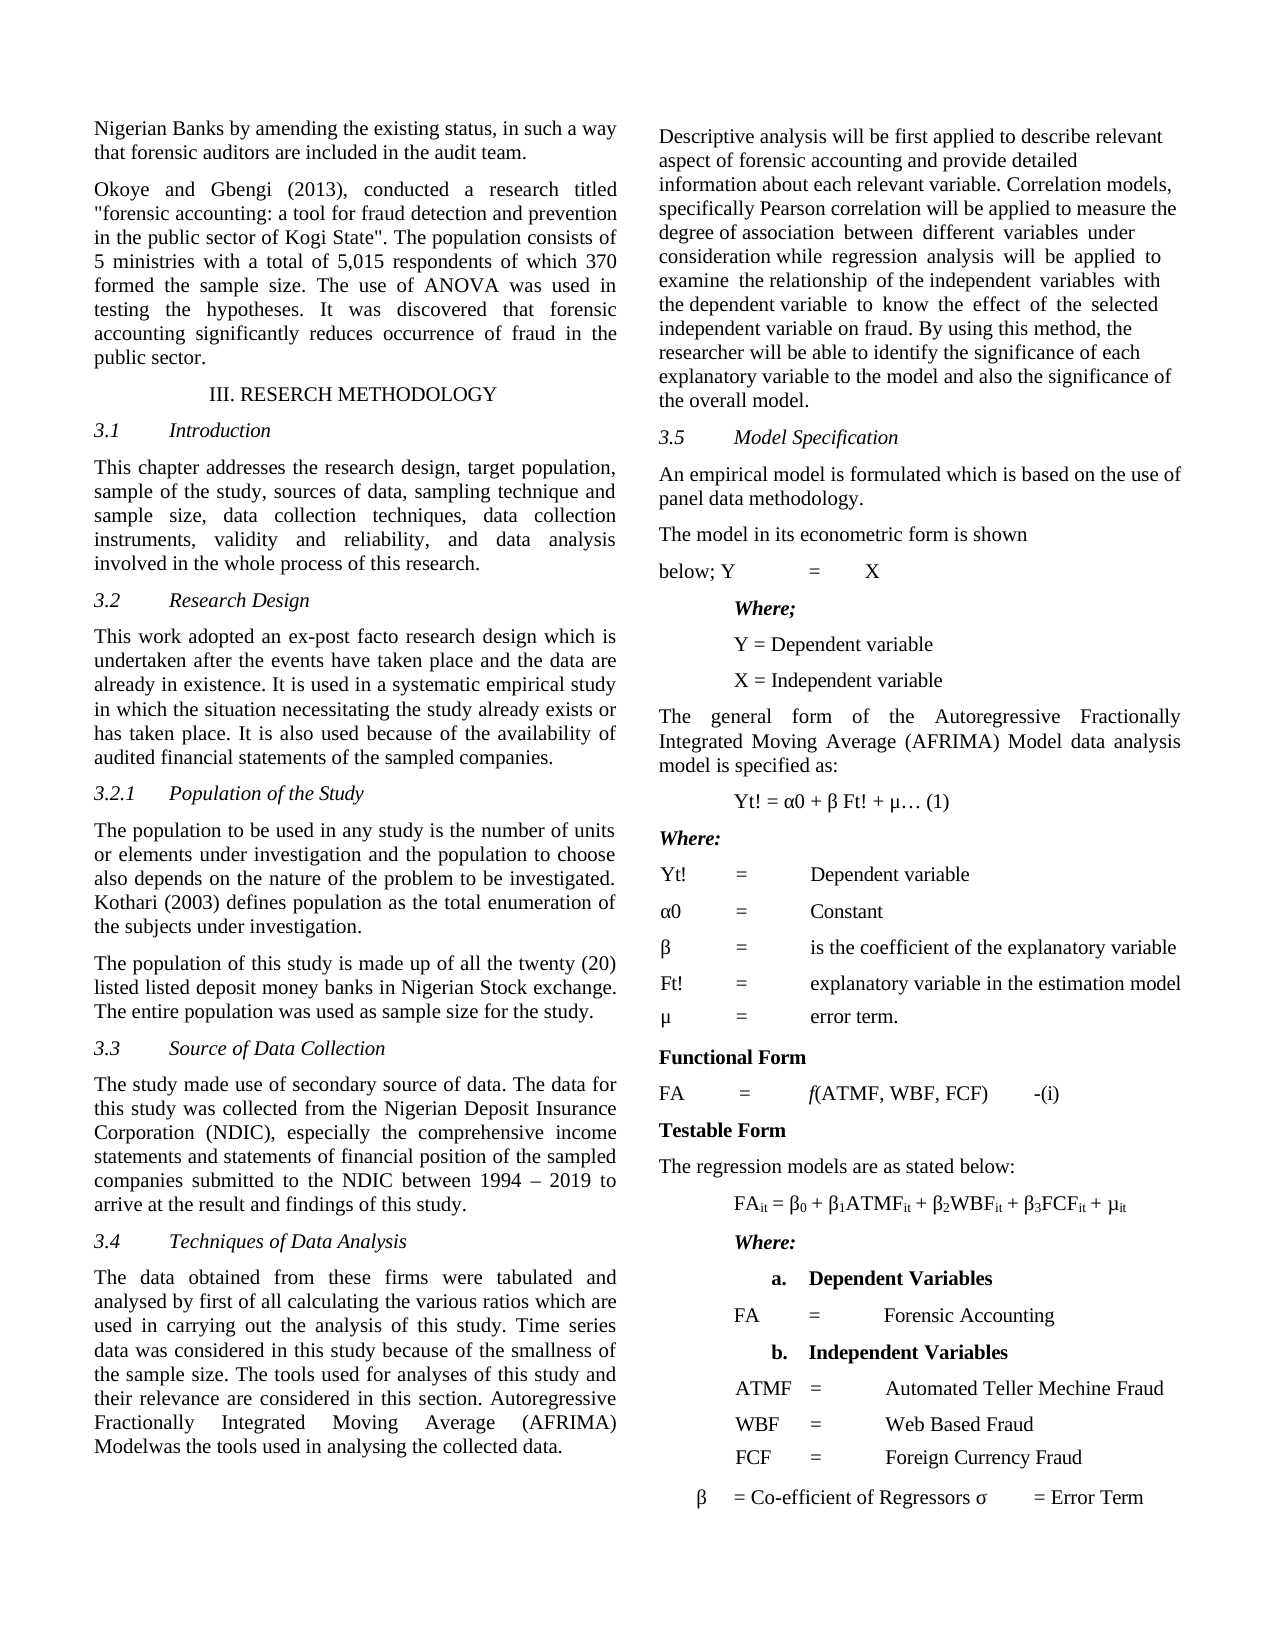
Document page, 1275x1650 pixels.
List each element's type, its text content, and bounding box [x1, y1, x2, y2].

table_header = [711, 863, 779, 893]
table_cell = [801, 1406, 853, 1442]
table_cell is the coefficient of the explanatory variable [779, 929, 1183, 966]
text β = Co-efficient of Regressors σ = Error Term [696, 1485, 1200, 1509]
list Population of the Study [94, 781, 621, 805]
text The general form of the Autoregressive Fractionally Integrated Moving Average (AFRIMA) Model data analysis model is specified as: [658, 704, 1181, 777]
table_header Dependent variable [779, 863, 1183, 893]
table_cell = [711, 893, 779, 929]
text Where: [733, 1230, 1200, 1254]
table_header = [801, 1377, 853, 1406]
table_header Yt! [655, 863, 711, 893]
text The study made use of secondary source of data. The data for this study was collected from the Nigerian Deposit Insurance Corporation (NDIC), especially the comprehensive income statements and statements of financial position of the sampled companies submitted to the NDIC between 1994 – 2019 to arrive at the result and findings of this study. [94, 1072, 617, 1216]
table_cell Web Based Fraud [853, 1406, 1167, 1442]
list Model Specification [658, 425, 1200, 449]
text Descriptive analysis will be first applied to describe relevant aspect of forensic accounting and provide detailed information about each relevant variable. Correlation models, specifically Pearson correlation will be applied to measure the degree of association between different variables under consideration while regression analysis will be applied to examine the relationship of the independent variables with the dependent variable to know the effect of the selected independent variable on fraud. By using this method, the researcher will be able to identify the significance of each explanatory variable to the model and also the significance of the overall model. [658, 124, 1177, 412]
subtitle Independent Variables [771, 1340, 1200, 1364]
subtitle Testable Form [658, 1118, 1200, 1142]
text The population to be used in any study is the number of units or elements under investigation and the population to choose also depends on the nature of the problem to be investigated. Kothari (2003) defines population as the total enumeration of the subjects under investigation. [94, 818, 616, 938]
text Yt! = α0 + β Ft! + μ… (1) [733, 789, 1200, 813]
table_cell μ [655, 1001, 711, 1030]
table_cell Foreign Currency Fraud [853, 1442, 1167, 1470]
text An empirical model is formulated which is based on the use of panel data methodology. [658, 462, 1200, 510]
list Techniques of Data Analysis [94, 1229, 621, 1253]
text The data obtained from these firms were tabulated and analysed by first of all calculating the various ratios which are used in carrying out the analysis of this study. Time series data was considered in this study because of the smallness of the sample size. The tools used for analyses of this study and their relevance are considered in this section. Autoregressive Fractionally Integrated Moving Average (AFRIMA) Modelwas the tools used in analysing the collected data. [94, 1265, 617, 1458]
table_cell = [711, 929, 779, 966]
table_cell = [801, 1442, 853, 1470]
table_cell α0 [655, 893, 711, 929]
table_cell error term. [779, 1001, 1183, 1030]
text Okoye and Gbengi (2013), conducted a research titled "forensic accounting: a tool for fraud detection and prevention in the public sector of Kogi State". The population consists of 5 ministries with a total of 5,015 respondents of which 370 formed the sample size. The use of ANOVA was used in testing the hypotheses. It was discovered that forensic accounting significantly reduces occurrence of fraud in the public sector. [94, 177, 617, 369]
text Y = Dependent variable X = Independent variable [733, 632, 946, 692]
list Introduction [94, 418, 621, 442]
text Nigerian Banks by amending the existing status, in such a way that forensic auditors are included in the audit team. [94, 116, 617, 164]
table_cell = [711, 1001, 779, 1030]
text FA = Forensic Accounting [733, 1303, 1200, 1327]
list Research Design [94, 588, 621, 612]
subtitle Functional Form [658, 1045, 1200, 1069]
table_cell Ft! [655, 966, 711, 1001]
table_cell β [655, 929, 711, 966]
text This chapter addresses the research design, target population, sample of the study, sources of data, sampling technique and sample size, data collection techniques, data collection instruments, validity and reliability, and data analysis involved in the whole process of this research. [94, 455, 617, 575]
text This work adopted an ex-post facto research design which is undertaken after the events have taken place and the data are already in existence. It is used in a systematic empirical study in which the situation necessitating the study already exists or has taken place. It is also used because of the availability of audited financial statements of the sampled companies. [94, 624, 617, 769]
table_header Automated Teller Mechine Fraud [853, 1377, 1167, 1406]
table_cell Constant [779, 893, 1183, 929]
text Where: [658, 826, 1200, 850]
text Where; [733, 596, 1200, 620]
text The model in its econometric form is shown below; Y = X [658, 522, 1085, 583]
table_cell FCF [730, 1442, 801, 1470]
subtitle Dependent Variables [771, 1266, 1200, 1290]
text FAit = β0 + β1ATMFit + β2WBFit + β3FCFit + µit [733, 1191, 1200, 1217]
text The population of this study is made up of all the twenty (20) listed listed deposit money banks in Nigerian Stock exchange. The entire population was used as sample size for the study. [94, 951, 617, 1023]
text The regression models are as stated below: [658, 1154, 1200, 1178]
table_cell = [711, 966, 779, 1001]
table_cell explanatory variable in the estimation model [779, 966, 1183, 1001]
list Source of Data Collection [94, 1035, 621, 1059]
list RESERCH METHODOLOGY [209, 382, 621, 406]
text FA = f(ATMF, WBF, FCF) -(i) [658, 1081, 1200, 1105]
table_cell WBF [730, 1406, 801, 1442]
table_header ATMF [730, 1377, 801, 1406]
